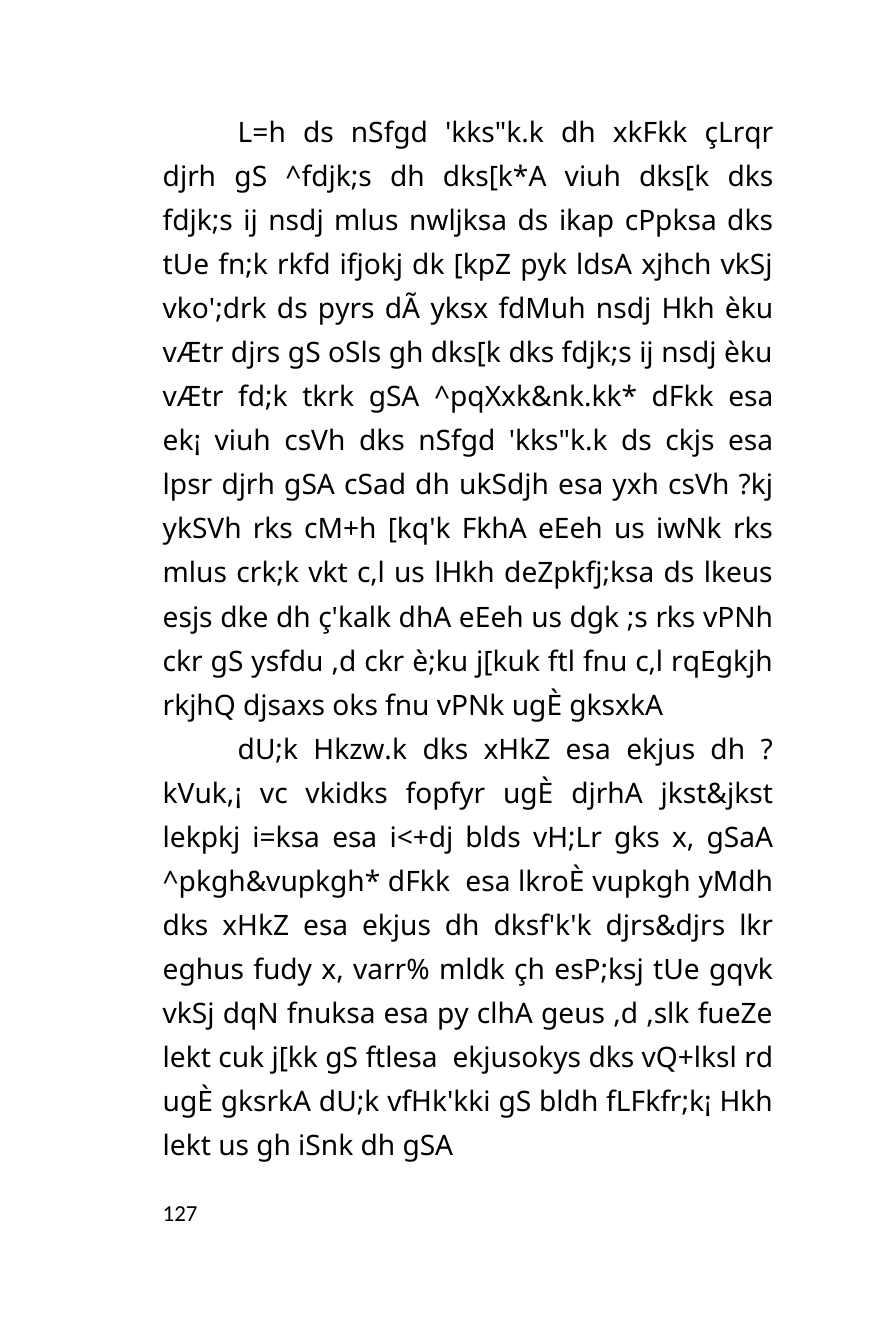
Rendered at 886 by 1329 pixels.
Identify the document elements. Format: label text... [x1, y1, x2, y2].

text dU;k Hkzw.k dks xHkZ esa ekjus dh ?kVuk,¡ vc vkidks fopfyr ugÈ djrhA jkst&jkst lekpkj i=ksa esa i<+dj blds vH;Lr gks x, gSaA ^pkgh&vupkgh* dFkk esa lkroÈ vupkgh yMdh dks xHkZ esa ekjus dh dksf'k'k djrs&djrs lkr eghus fudy x, varr% mldk çh esP;ksj tUe gqvk vkSj dqN fnuksa esa py clhA geus ,d ,slk fueZe lekt cuk j[kk gS ftlesa ekjusokys dks vQ+lksl rd ugÈ gksrkA dU;k vfHk'kki gS bldh fLFkfr;k¡ Hkh lekt us gh iSnk dh gSA [162, 729, 774, 1164]
text L=h ds nSfgd 'kks"k.k dh xkFkk çLrqr djrh gS ^fdjk;s dh dks[k*A viuh dks[k dks fdjk;s ij nsdj mlus nwljksa ds ikap cPpksa dks tUe fn;k rkfd ifjokj dk [kpZ pyk ldsA xjhch vkSj vko';drk ds pyrs dÃ yksx fdMuh nsdj Hkh èku vÆtr djrs gS oSls gh dks[k dks fdjk;s ij nsdj èku vÆtr fd;k tkrk gSA ^pqXxk&nk.kk* dFkk esa ek¡ viuh csVh dks nSfgd 'kks"k.k ds ckjs esa lpsr djrh gSA cSad dh ukSdjh esa yxh csVh ?kj ykSVh rks cM+h [kq'k FkhA eEeh us iwNk rks mlus crk;k vkt c‚l us lHkh deZpkfj;ksa ds lkeus esjs dke dh ç'kalk dhA eEeh us dgk ;s rks vPNh ckr gS ysfdu ,d ckr è;ku j[kuk ftl fnu c‚l rqEgkjh rkjhQ djsaxs oks fnu vPNk ugÈ gksxkA [162, 112, 774, 723]
